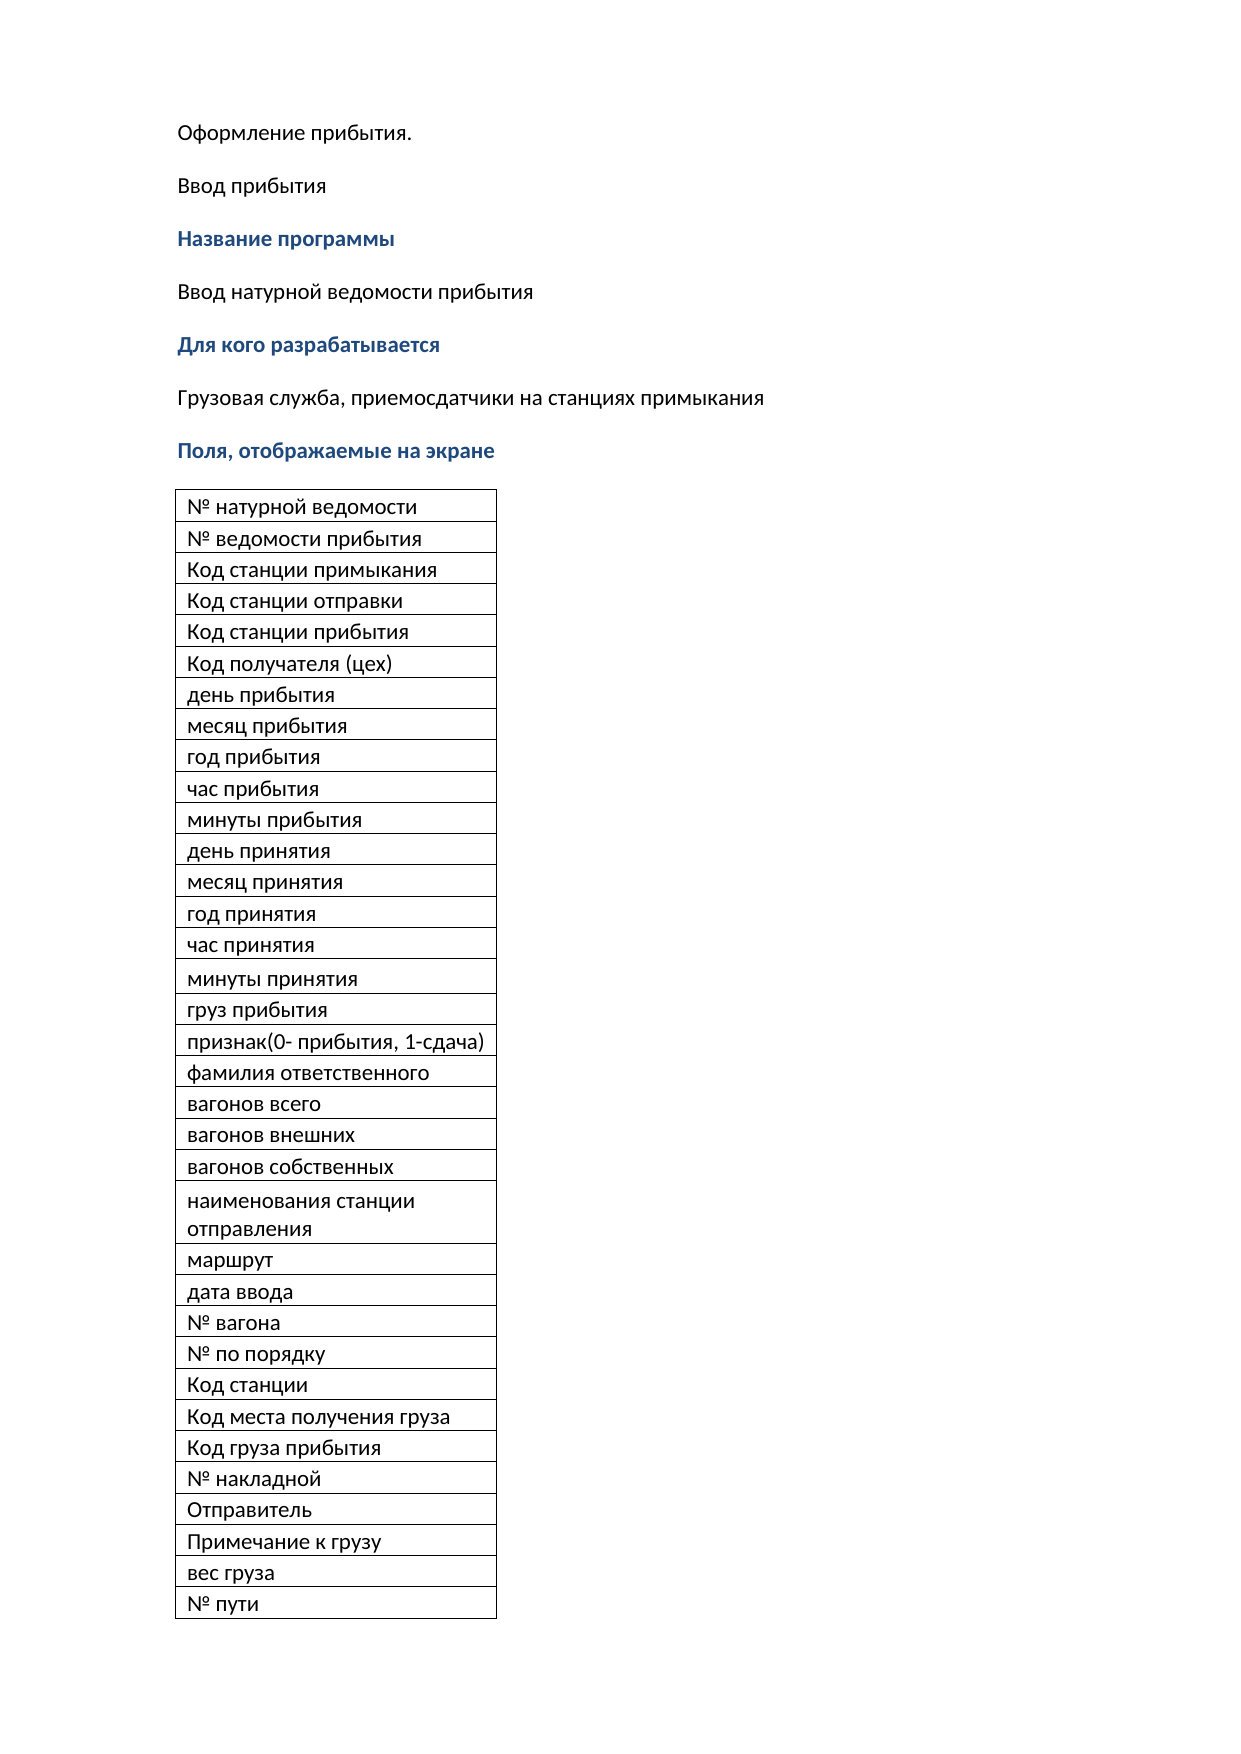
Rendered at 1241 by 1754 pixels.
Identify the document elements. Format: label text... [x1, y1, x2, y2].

table_cell № накладной [176, 1462, 496, 1492]
table_cell № по порядку [176, 1337, 496, 1367]
table_cell № пути [176, 1587, 496, 1617]
table_cell вагонов всего [176, 1087, 496, 1117]
table_cell месяц прибытия [176, 709, 496, 739]
table_cell № ведомости прибытия [176, 522, 496, 552]
text Ввод натурной ведомости прибытия [177, 277, 1152, 305]
table_cell Код станции примыкания [176, 553, 496, 583]
table_cell Код станции отправки [176, 584, 496, 614]
table_cell Отправитель [176, 1494, 496, 1524]
table_cell год принятия [176, 897, 496, 927]
text Для кого разрабатывается [177, 330, 1152, 358]
table_cell час прибытия [176, 772, 496, 802]
table_cell Код груза прибытия [176, 1431, 496, 1461]
table_cell вагонов собственных [176, 1150, 496, 1180]
table_cell месяц принятия [176, 865, 496, 896]
table_cell груз прибытия [176, 994, 496, 1024]
text Поля, отображаемые на экране [177, 436, 1152, 464]
text Ввод прибытия [177, 171, 1152, 199]
table_cell час принятия [176, 928, 496, 958]
table_cell № вагона [176, 1306, 496, 1336]
table_cell вес груза [176, 1556, 496, 1586]
table_cell Примечание к грузу [176, 1525, 496, 1555]
table_cell наименования станции отправления [176, 1181, 496, 1242]
text Оформление прибытия. [177, 118, 1152, 146]
table_cell признак(0- прибытия, 1-сдача) [176, 1025, 496, 1055]
table_cell минуты прибытия [176, 803, 496, 833]
table_cell фамилия ответственного [176, 1056, 496, 1086]
table_cell дата ввода [176, 1275, 496, 1305]
table_cell Код станции прибытия [176, 615, 496, 646]
table_cell день принятия [176, 834, 496, 864]
table_cell Код получателя (цех) [176, 647, 496, 677]
table_cell день прибытия [176, 678, 496, 708]
table_cell минуты принятия [176, 959, 496, 992]
table_cell год прибытия [176, 740, 496, 771]
text Название программы [177, 224, 1152, 252]
table_cell Код места получения груза [176, 1400, 496, 1430]
text Грузовая служба, приемосдатчики на станциях примыкания [177, 383, 1152, 411]
table_header № натурной ведомости [176, 490, 496, 521]
table_cell маршрут [176, 1244, 496, 1274]
table_cell вагонов внешних [176, 1119, 496, 1149]
table_cell Код станции [176, 1369, 496, 1399]
